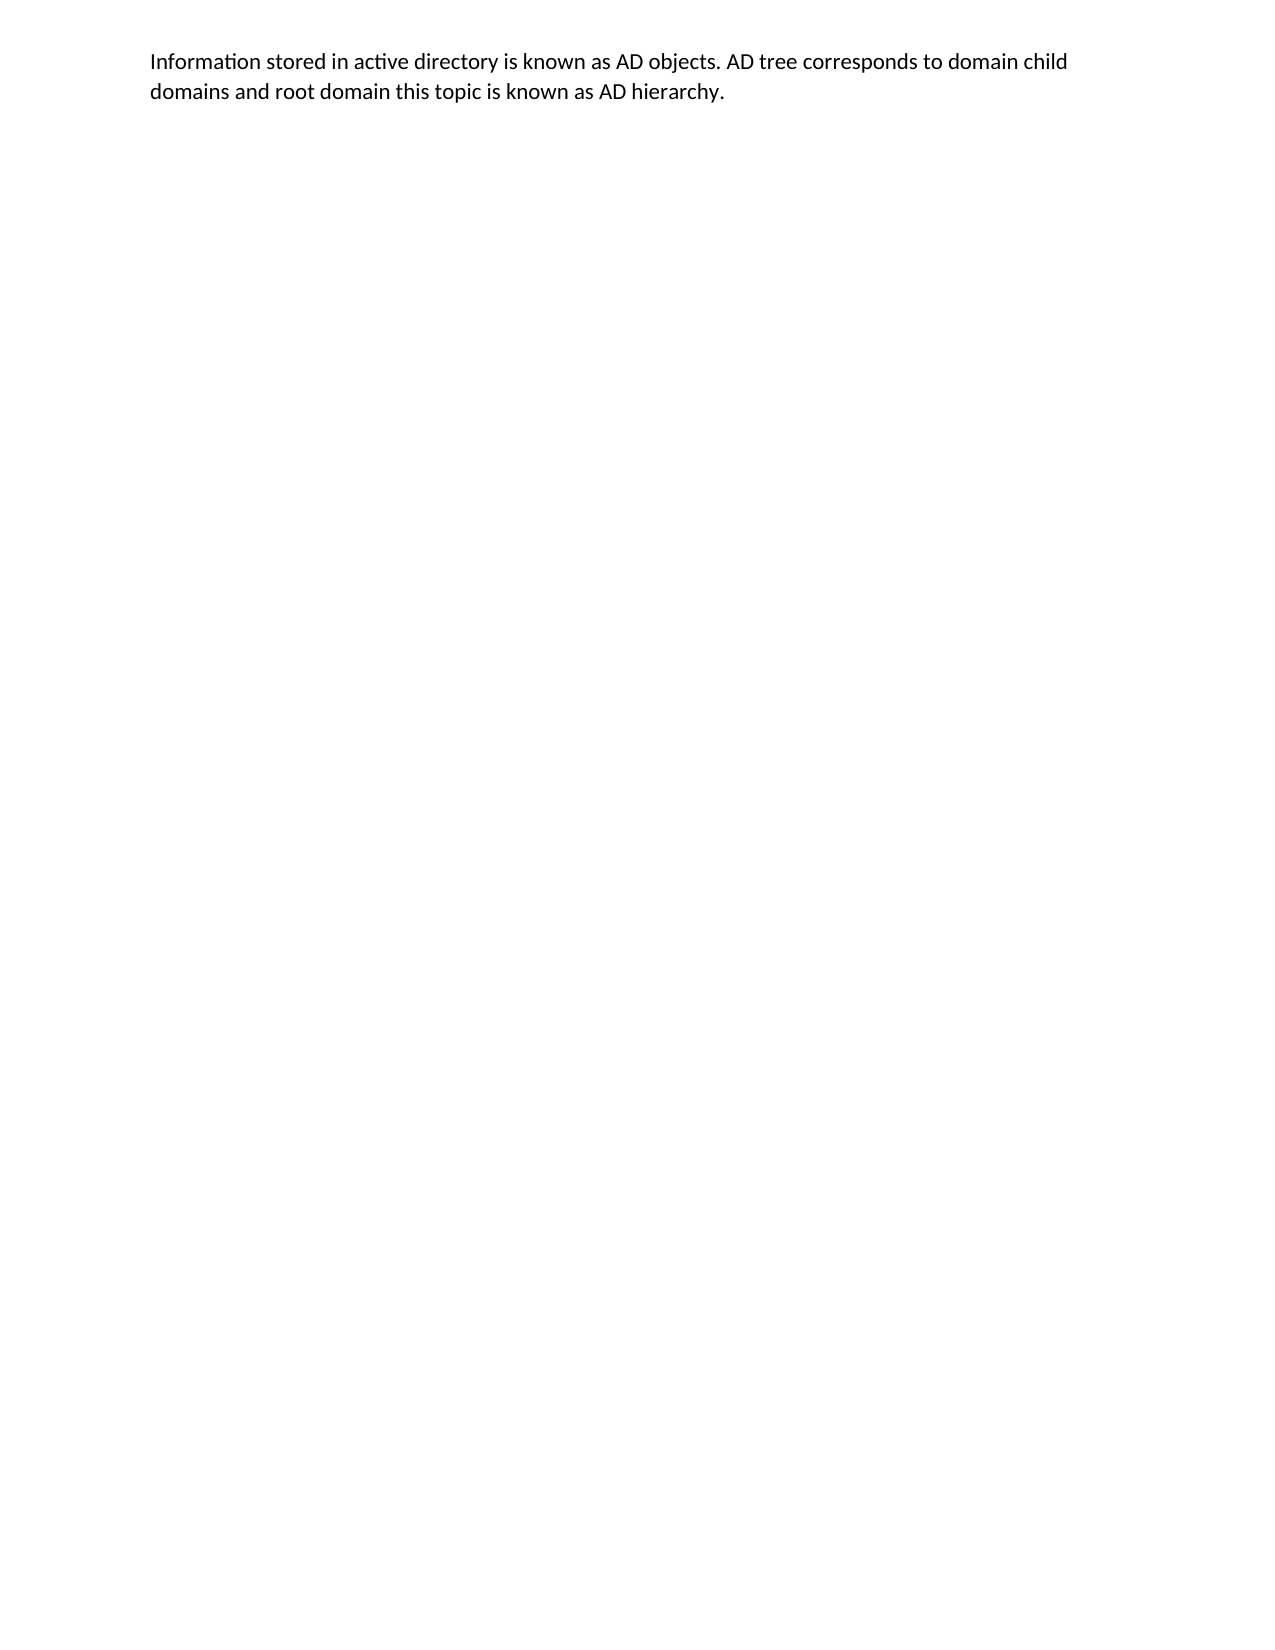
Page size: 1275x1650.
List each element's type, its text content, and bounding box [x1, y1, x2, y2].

text Information stored in active directory is known as AD objects. AD tree corresponds to domain child domains and root domain this topic is known as AD hierarchy. [150, 47, 1125, 105]
